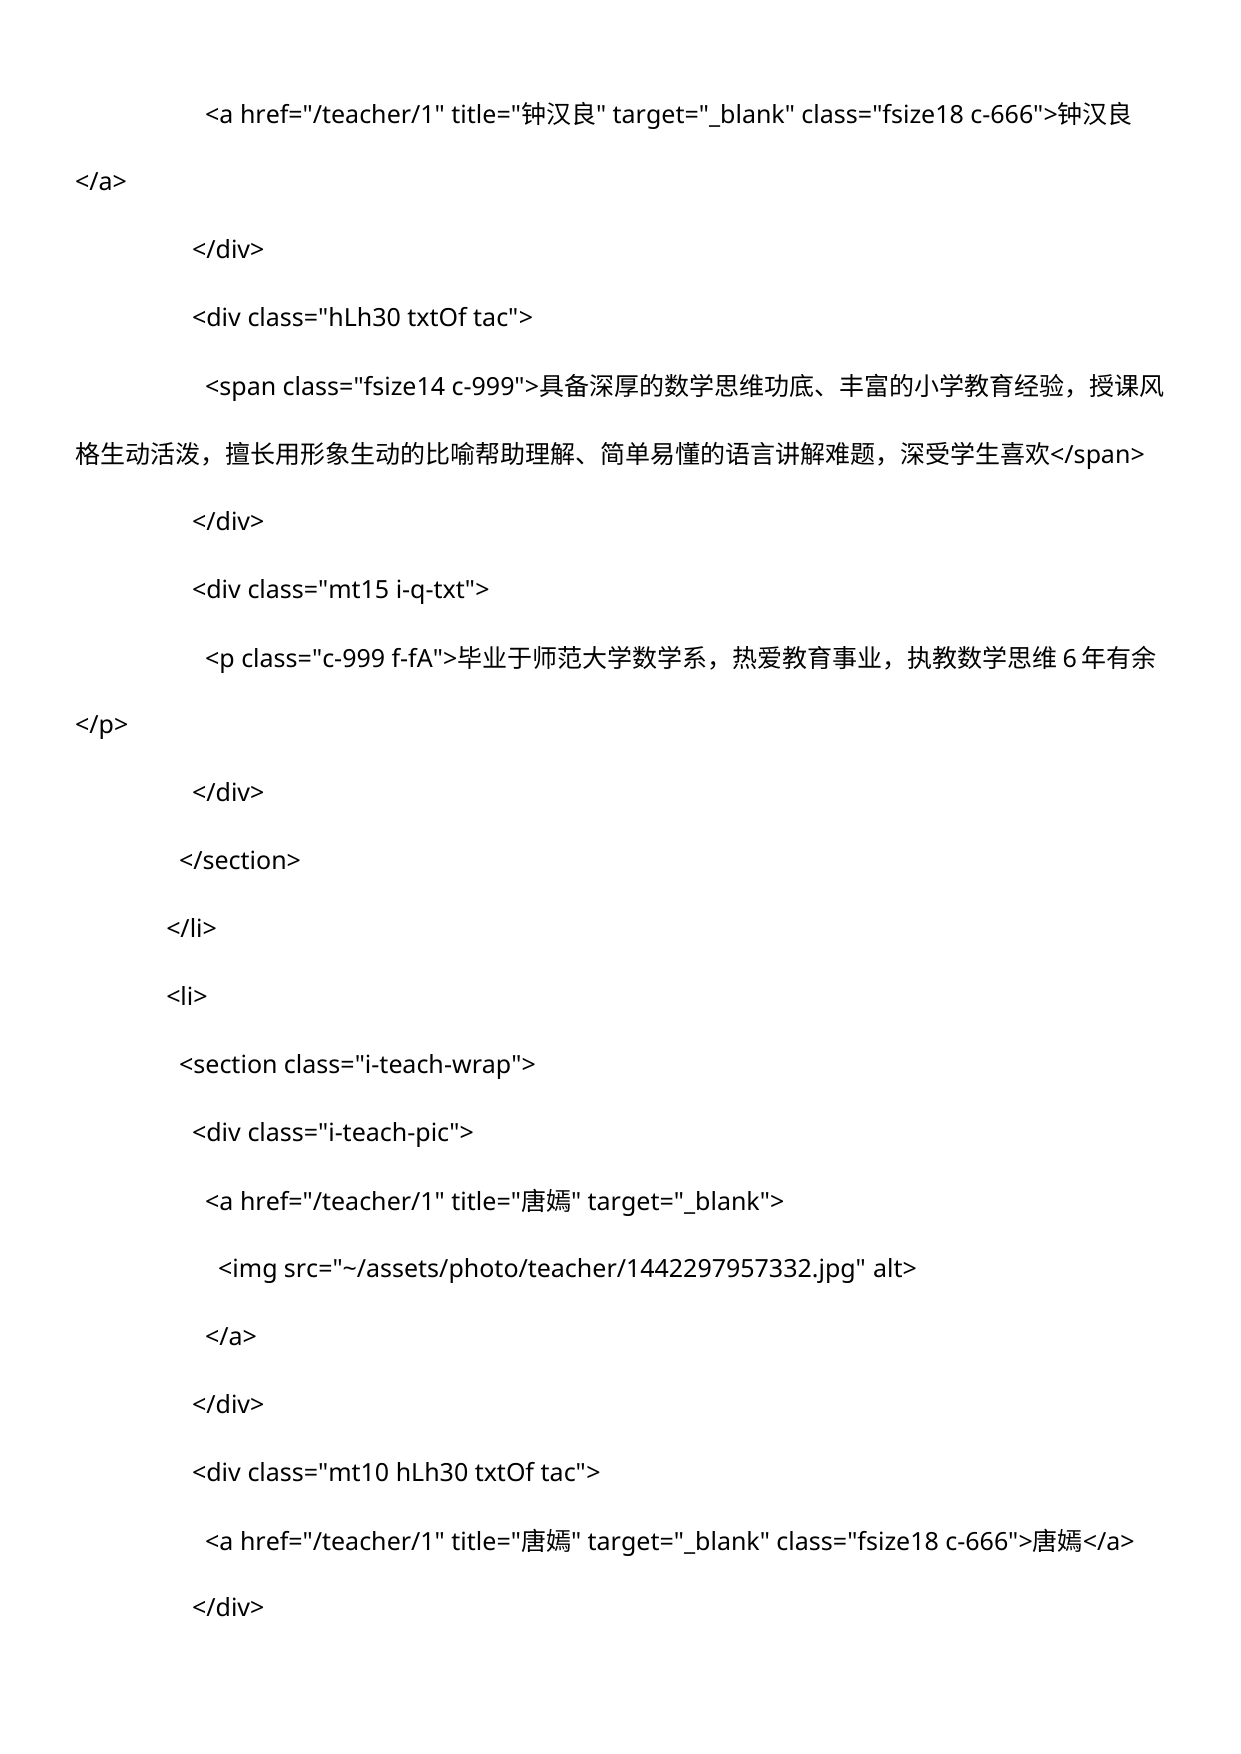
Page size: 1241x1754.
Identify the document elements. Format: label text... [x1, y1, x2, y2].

text </div> [75, 1573, 1165, 1641]
text <p class="c-999 f-fA">毕业于师范大学数学系，热爱教育事业，执教数学思维6年有余</p> [75, 622, 1165, 758]
text </li> [75, 894, 1165, 962]
text <a href="/teacher/1" title="唐嫣" target="_blank" class="fsize18 c-666">唐嫣</a> [75, 1505, 1165, 1573]
text </section> [75, 826, 1165, 894]
text <img src="~/assets/photo/teacher/1442297957332.jpg" alt> [75, 1233, 1165, 1301]
text <li> [75, 962, 1165, 1030]
text <div class="mt10 hLh30 txtOf tac"> [75, 1437, 1165, 1505]
text <div class="mt15 i-q-txt"> [75, 554, 1165, 622]
text <div class="hLh30 txtOf tac"> [75, 283, 1165, 351]
text </div> [75, 486, 1165, 554]
text <a href="/teacher/1" title="钟汉良" target="_blank" class="fsize18 c-666">钟汉良</a> [75, 79, 1165, 215]
text </div> [75, 215, 1165, 283]
text </div> [75, 1369, 1165, 1437]
text <span class="fsize14 c-999">具备深厚的数学思维功底、丰富的小学教育经验，授课风格生动活泼，擅长用形象生动的比喻帮助理解、简单易懂的语言讲解难题，深受学生喜欢</span> [75, 351, 1165, 486]
text <section class="i-teach-wrap"> [75, 1030, 1165, 1098]
text </a> [75, 1301, 1165, 1369]
text </div> [75, 758, 1165, 826]
text <div class="i-teach-pic"> [75, 1098, 1165, 1166]
text <a href="/teacher/1" title="唐嫣" target="_blank"> [75, 1166, 1165, 1233]
